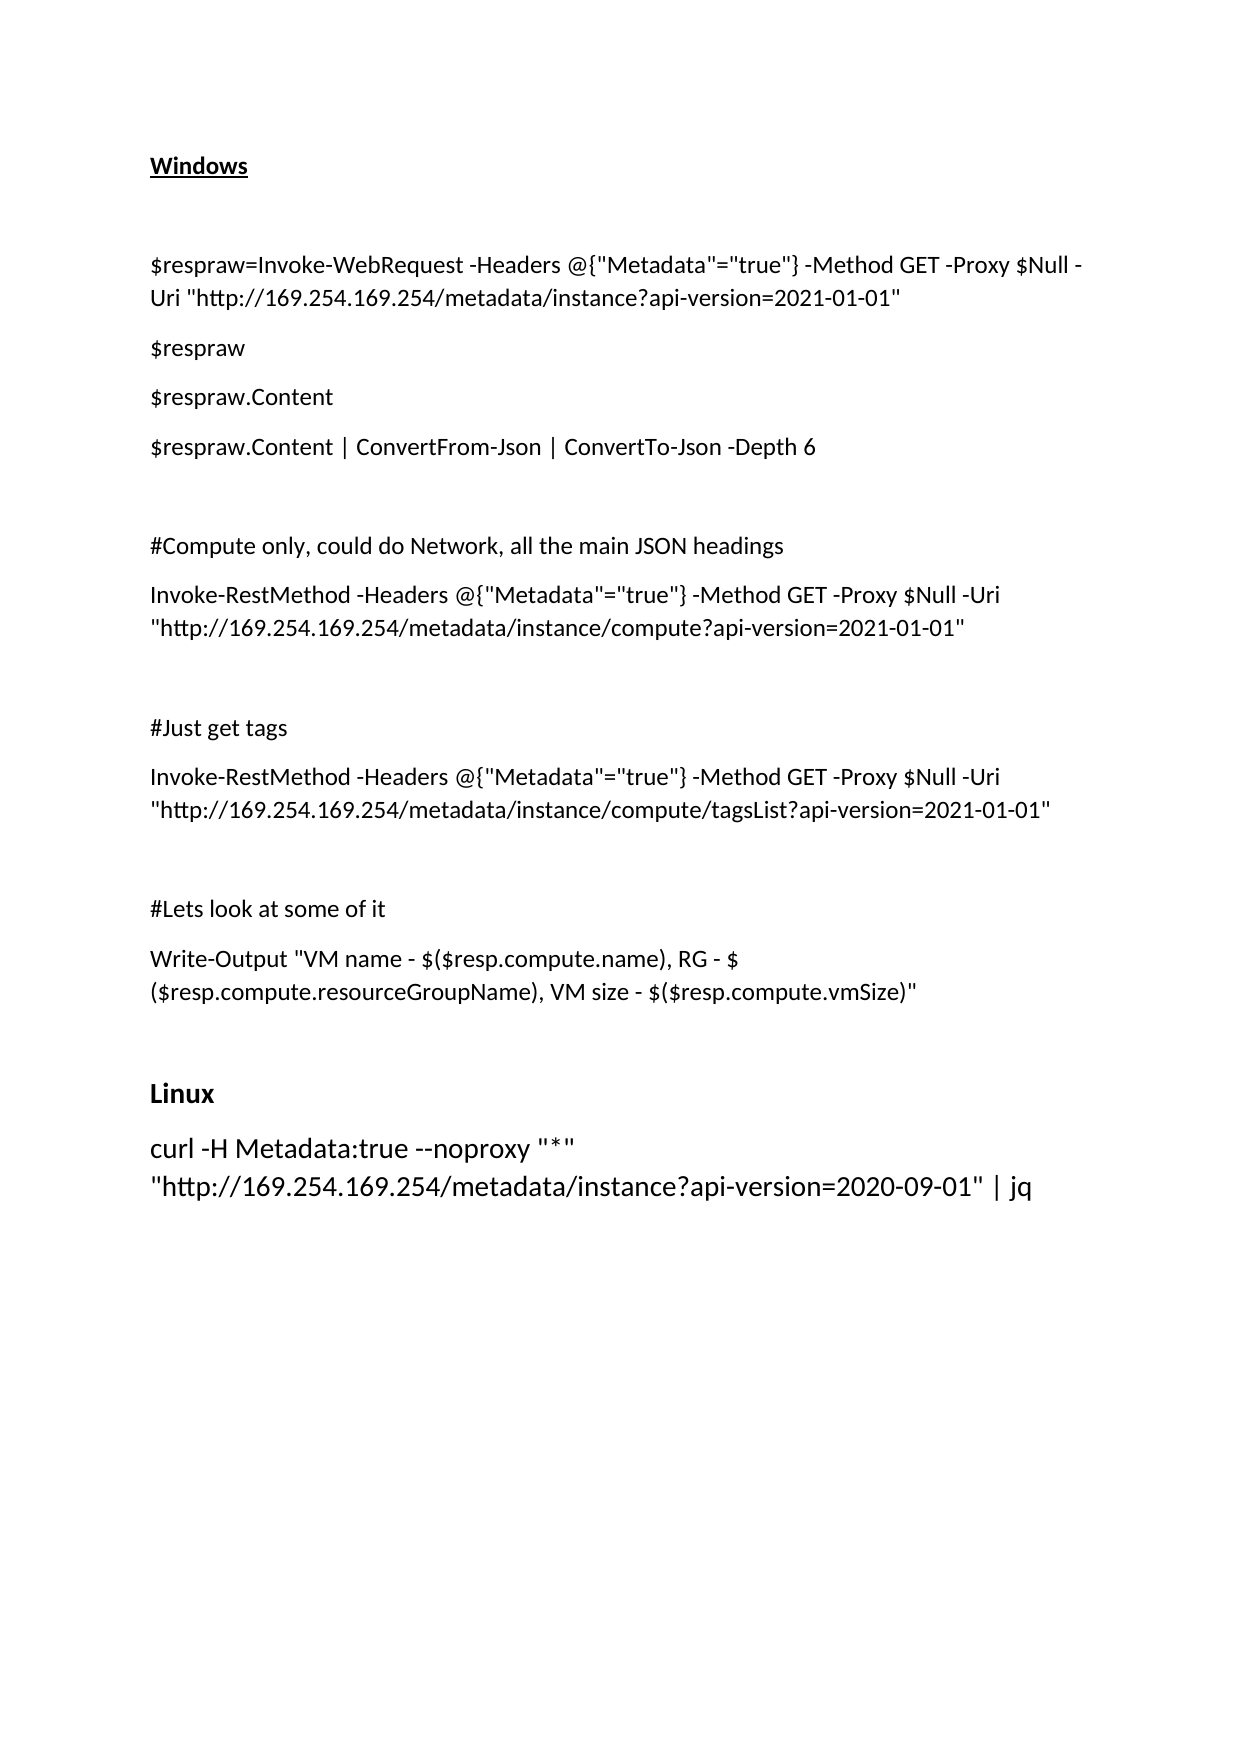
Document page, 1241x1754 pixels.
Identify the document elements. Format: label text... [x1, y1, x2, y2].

text $respraw [150, 332, 1090, 362]
text Windows [150, 150, 1090, 181]
text #Compute only, could do Network, all the main JSON headings [150, 530, 1090, 561]
text Linux [150, 1075, 1090, 1111]
text #Lets look at some of it [150, 893, 1090, 924]
text $respraw.Content [150, 381, 1090, 412]
text $respraw.Content | ConvertFrom-Json | ConvertTo-Json -Depth 6 [150, 431, 1090, 461]
text #Just get tags [150, 712, 1090, 742]
text Write-Output "VM name - $($resp.compute.name), RG - $($resp.compute.resourceGroupName), VM size - $($resp.compute.vmSize)" [150, 943, 1090, 1006]
text Invoke-RestMethod -Headers @{"Metadata"="true"} -Method GET -Proxy $Null -Uri "http://169.254.169.254/metadata/instance/compute?api-version=2021-01-01" [150, 579, 1090, 643]
text Invoke-RestMethod -Headers @{"Metadata"="true"} -Method GET -Proxy $Null -Uri "http://169.254.169.254/metadata/instance/compute/tagsList?api-version=2021-01-01" [150, 761, 1090, 825]
text curl -H Metadata:true --noproxy "*" "http://169.254.169.254/metadata/instance?api-version=2020-09-01" | jq [150, 1130, 1090, 1204]
text $respraw=Invoke-WebRequest -Headers @{"Metadata"="true"} -Method GET -Proxy $Null -Uri "http://169.254.169.254/metadata/instance?api-version=2021-01-01" [150, 249, 1090, 313]
